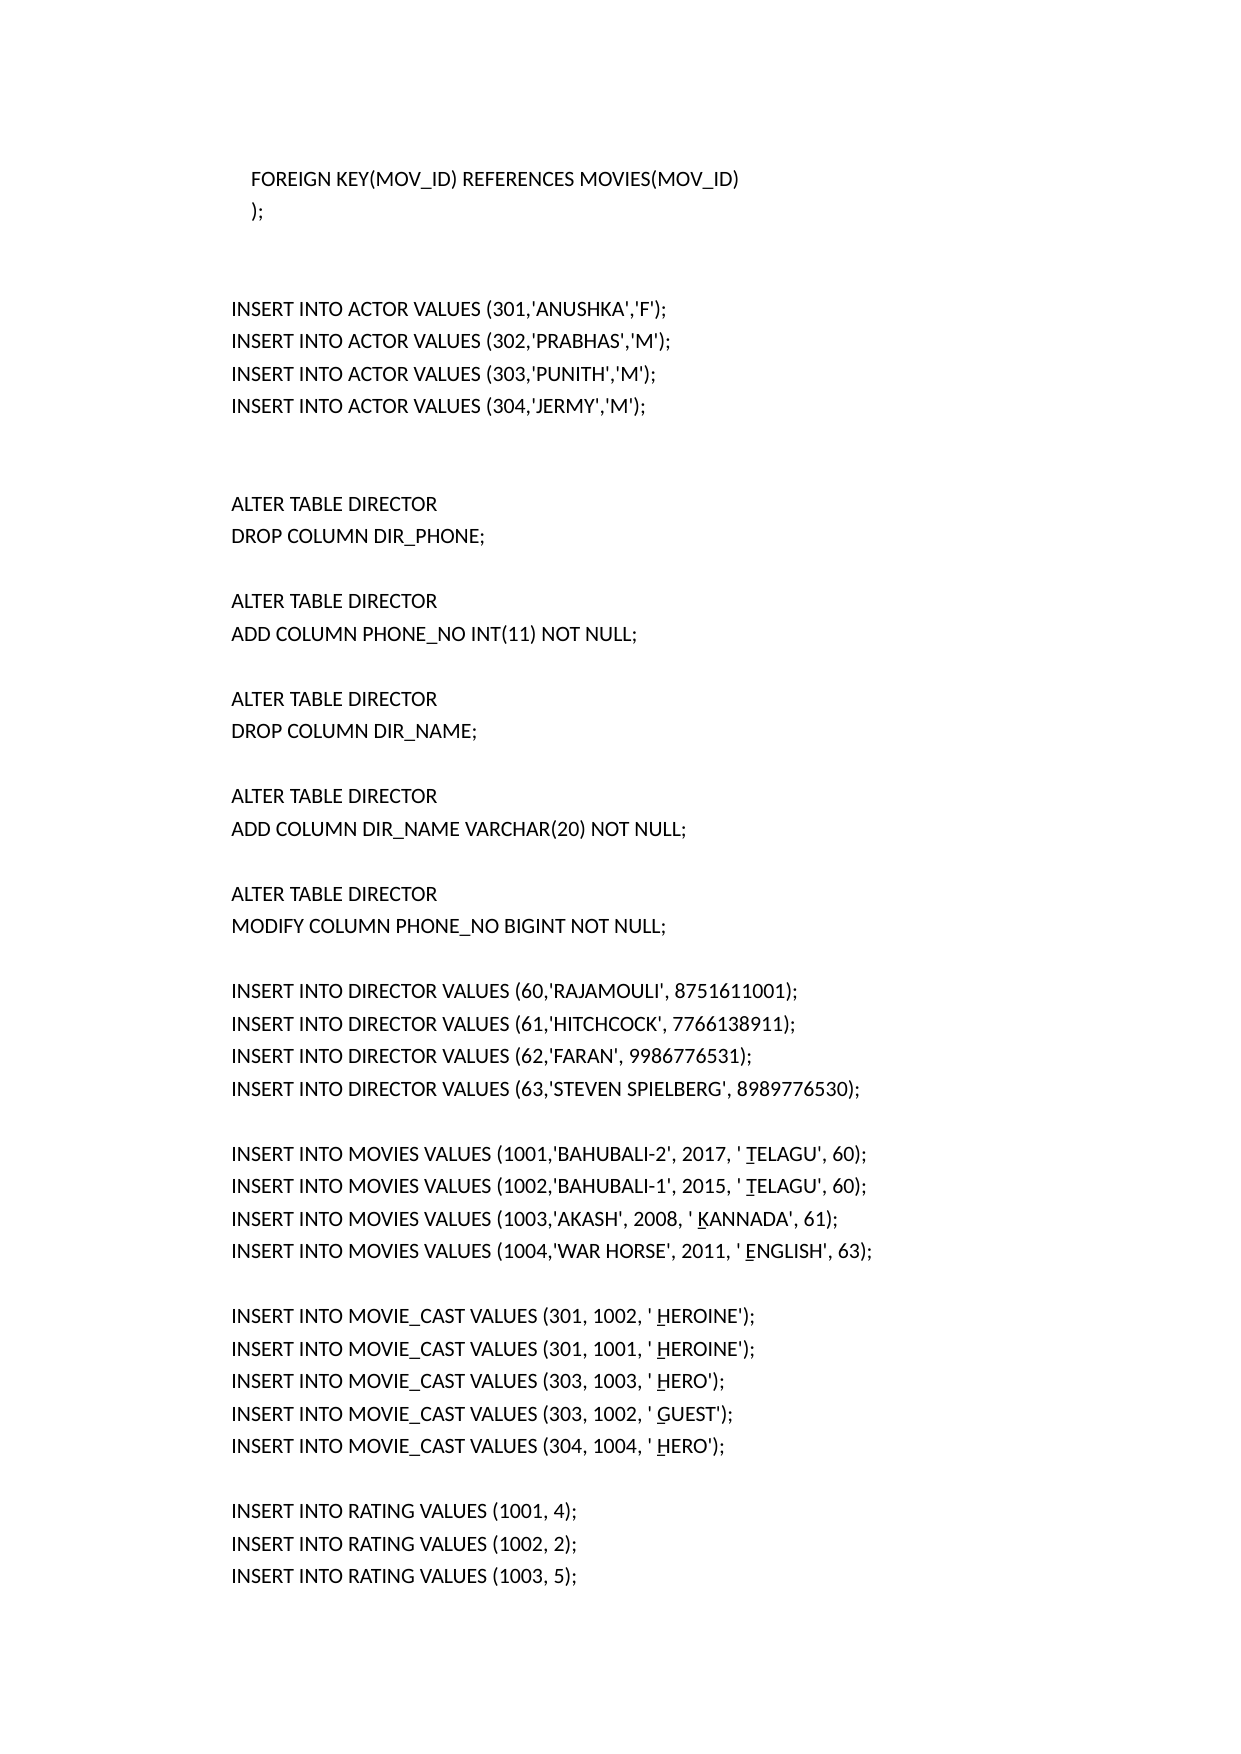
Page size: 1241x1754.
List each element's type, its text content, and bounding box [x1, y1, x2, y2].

text INSERT INTO MOVIE_CAST VALUES (301, 1002, ' ̳HEROINE'); [187, 1299, 1053, 1332]
text INSERT INTO MOVIE_CAST VALUES (303, 1003, ' ̳HERO'); [187, 1364, 1053, 1397]
text DROP COLUMN DIR_PHONE; [187, 519, 1053, 552]
text FOREIGN KEY(MOV_ID) REFERENCES MOVIES(MOV_ID) [187, 162, 1053, 194]
text ALTER TABLE DIRECTOR [187, 877, 1053, 909]
text ALTER TABLE DIRECTOR [187, 487, 1053, 519]
text INSERT INTO ACTOR VALUES (304,'JERMY','M'); [187, 389, 1053, 422]
text INSERT INTO DIRECTOR VALUES (60,'RAJAMOULI', 8751611001); [187, 974, 1053, 1007]
text ); [187, 194, 1053, 227]
text INSERT INTO RATING VALUES (1003, 5); [187, 1559, 1053, 1592]
text INSERT INTO MOVIES VALUES (1004,'WAR HORSE', 2011, ' ̳ENGLISH', 63); [187, 1234, 1053, 1267]
text INSERT INTO MOVIES VALUES (1001,'BAHUBALI-2', 2017, ' ̳TELAGU', 60); [187, 1137, 1053, 1169]
text INSERT INTO ACTOR VALUES (302,'PRABHAS','M'); [187, 324, 1053, 357]
text INSERT INTO DIRECTOR VALUES (63,'STEVEN SPIELBERG', 8989776530); [187, 1072, 1053, 1104]
text INSERT INTO ACTOR VALUES (303,'PUNITH','M'); [187, 357, 1053, 389]
text ALTER TABLE DIRECTOR [187, 779, 1053, 812]
text INSERT INTO MOVIES VALUES (1003,'AKASH', 2008, ' ̳KANNADA', 61); [187, 1202, 1053, 1234]
text ALTER TABLE DIRECTOR [187, 584, 1053, 617]
text INSERT INTO MOVIES VALUES (1002,'BAHUBALI-1', 2015, ' ̳TELAGU', 60); [187, 1169, 1053, 1202]
text DROP COLUMN DIR_NAME; [187, 714, 1053, 747]
text INSERT INTO RATING VALUES (1002, 2); [187, 1527, 1053, 1559]
text INSERT INTO DIRECTOR VALUES (61,'HITCHCOCK', 7766138911); [187, 1007, 1053, 1039]
text INSERT INTO RATING VALUES (1001, 4); [187, 1494, 1053, 1527]
text ALTER TABLE DIRECTOR [187, 682, 1053, 714]
text INSERT INTO MOVIE_CAST VALUES (303, 1002, ' ̳GUEST'); [187, 1397, 1053, 1429]
text INSERT INTO ACTOR VALUES (301,'ANUSHKA','F'); [187, 292, 1053, 324]
text INSERT INTO MOVIE_CAST VALUES (304, 1004, ' ̳HERO'); [187, 1429, 1053, 1462]
text MODIFY COLUMN PHONE_NO BIGINT NOT NULL; [187, 909, 1053, 942]
text INSERT INTO DIRECTOR VALUES (62,'FARAN', 9986776531); [187, 1039, 1053, 1072]
text INSERT INTO MOVIE_CAST VALUES (301, 1001, ' ̳HEROINE'); [187, 1332, 1053, 1364]
text ADD COLUMN DIR_NAME VARCHAR(20) NOT NULL; [187, 812, 1053, 844]
text ADD COLUMN PHONE_NO INT(11) NOT NULL; [187, 617, 1053, 649]
